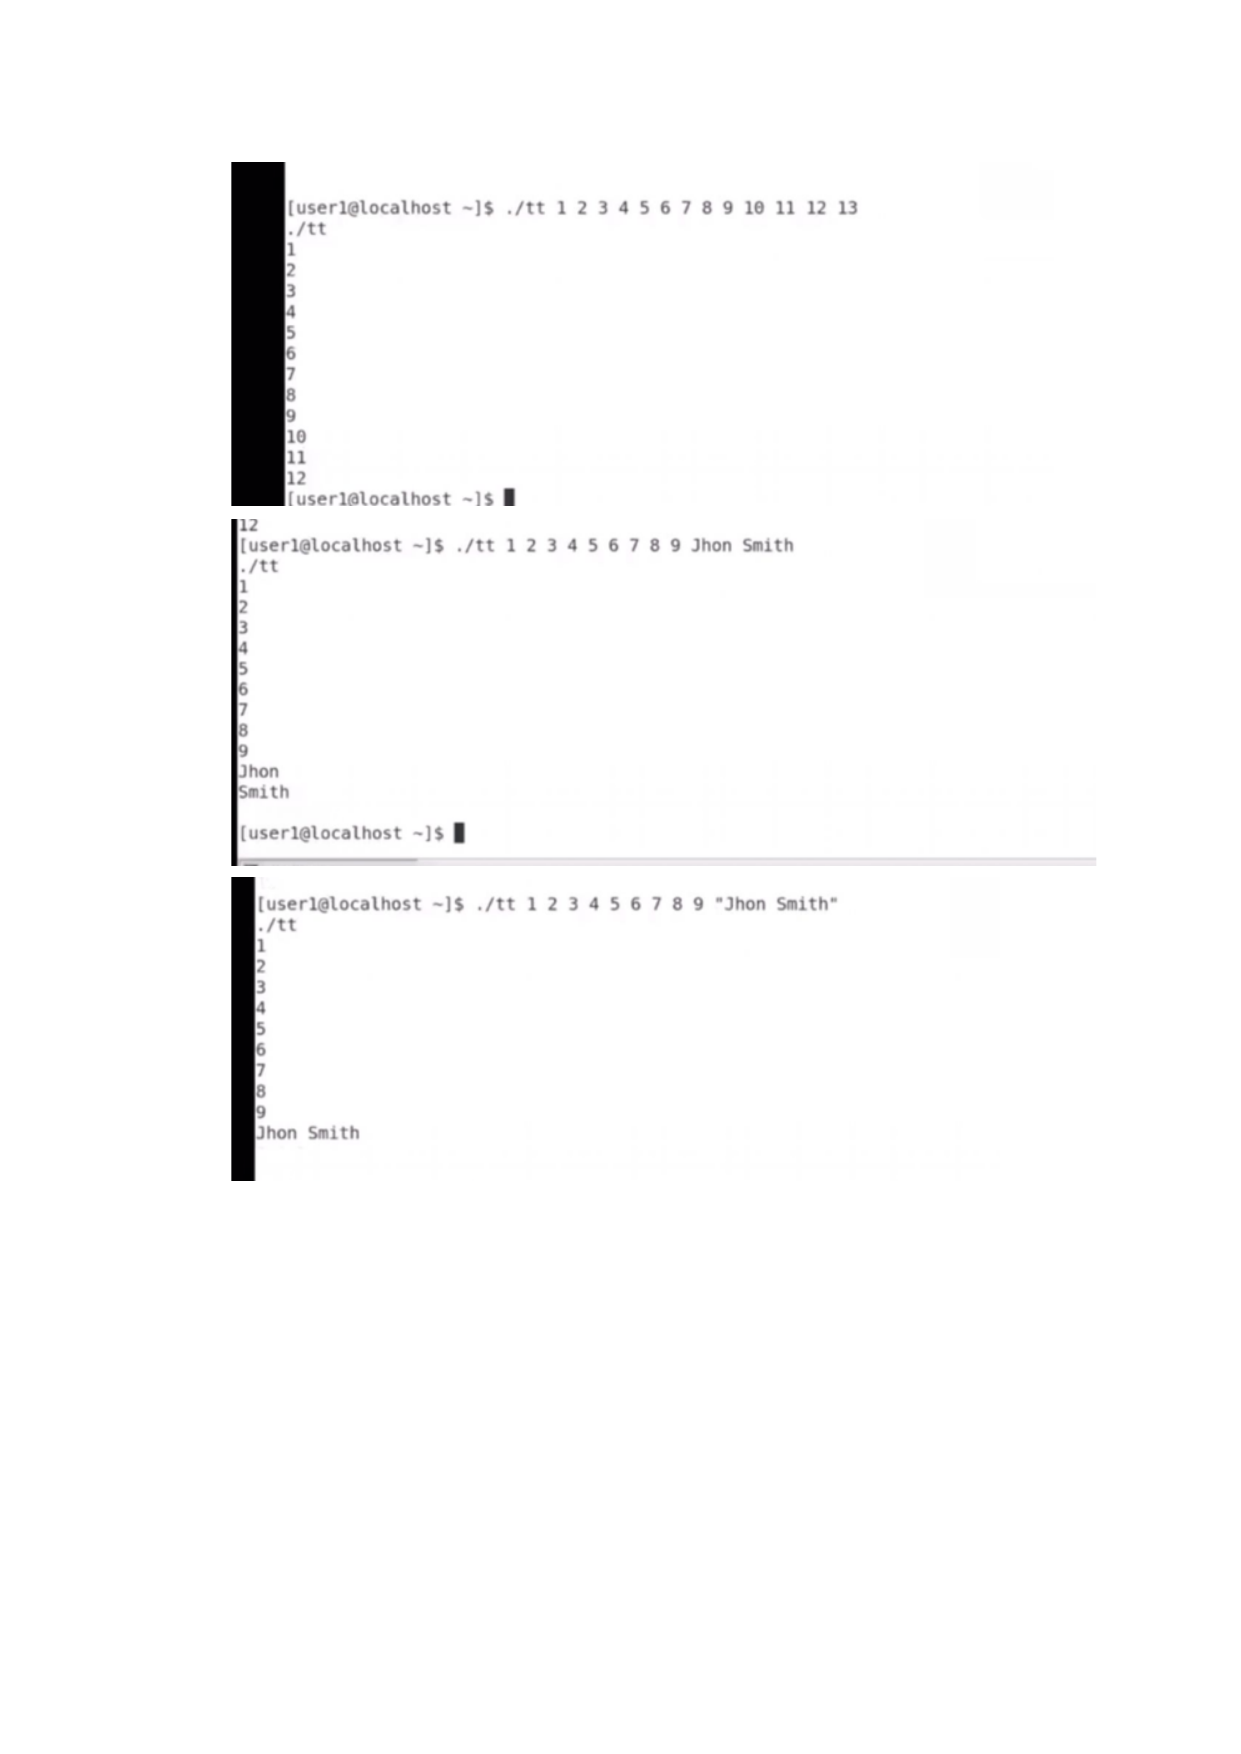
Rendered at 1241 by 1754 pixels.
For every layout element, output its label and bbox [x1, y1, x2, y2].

picture [231, 519, 1097, 866]
picture [231, 162, 1054, 506]
picture [231, 877, 1001, 1181]
